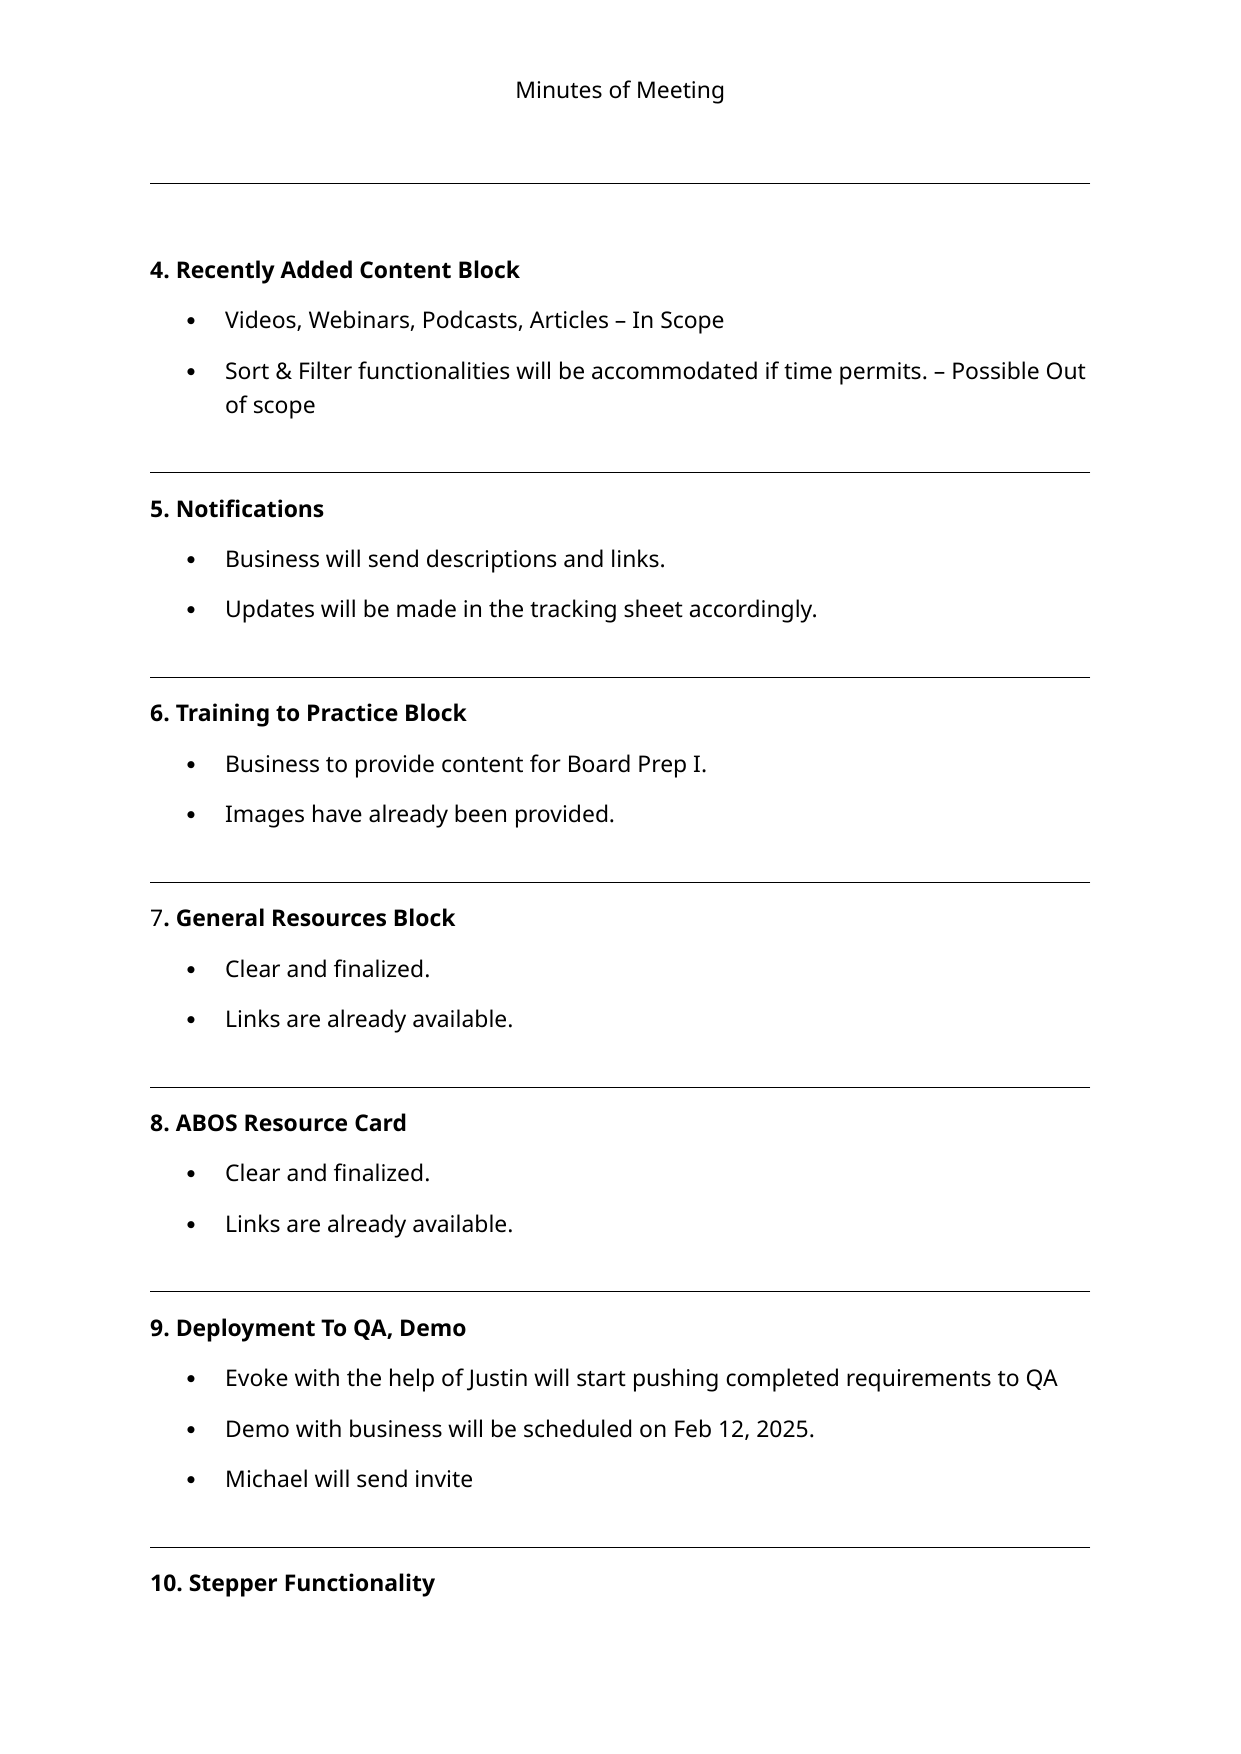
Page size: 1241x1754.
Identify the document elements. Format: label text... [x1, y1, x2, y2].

list Demo with business will be scheduled on Feb 12, 2025. [187, 1412, 1090, 1444]
list Sort & Filter functionalities will be accommodated if time permits. – Possible Out of scope [187, 355, 1090, 420]
list Evoke with the help of Justin will start pushing completed requirements to QA [187, 1362, 1090, 1393]
list Business will send descriptions and links. [187, 543, 1090, 574]
text 4. Recently Added Content Block [150, 254, 1090, 285]
text 8. ABOS Resource Card [150, 1107, 1090, 1138]
list Images have already been provided. [187, 798, 1090, 829]
list Links are already available. [187, 1208, 1090, 1239]
text 5. Notifications [150, 492, 1090, 524]
text 7. General Resources Block [150, 902, 1090, 933]
text 6. Training to Practice Block [150, 697, 1090, 728]
list Updates will be made in the tracking sheet accordingly. [187, 593, 1090, 624]
list Videos, Webinars, Podcasts, Articles – In Scope [187, 304, 1090, 336]
list Michael will send invite [187, 1463, 1090, 1494]
list Clear and finalized. [187, 952, 1090, 984]
text 10. Stepper Functionality [150, 1567, 1090, 1598]
list Clear and finalized. [187, 1157, 1090, 1188]
list Business to provide content for Board Prep I. [187, 748, 1090, 779]
list Links are already available. [187, 1003, 1090, 1034]
text 9. Deployment To QA, Demo [150, 1312, 1090, 1343]
